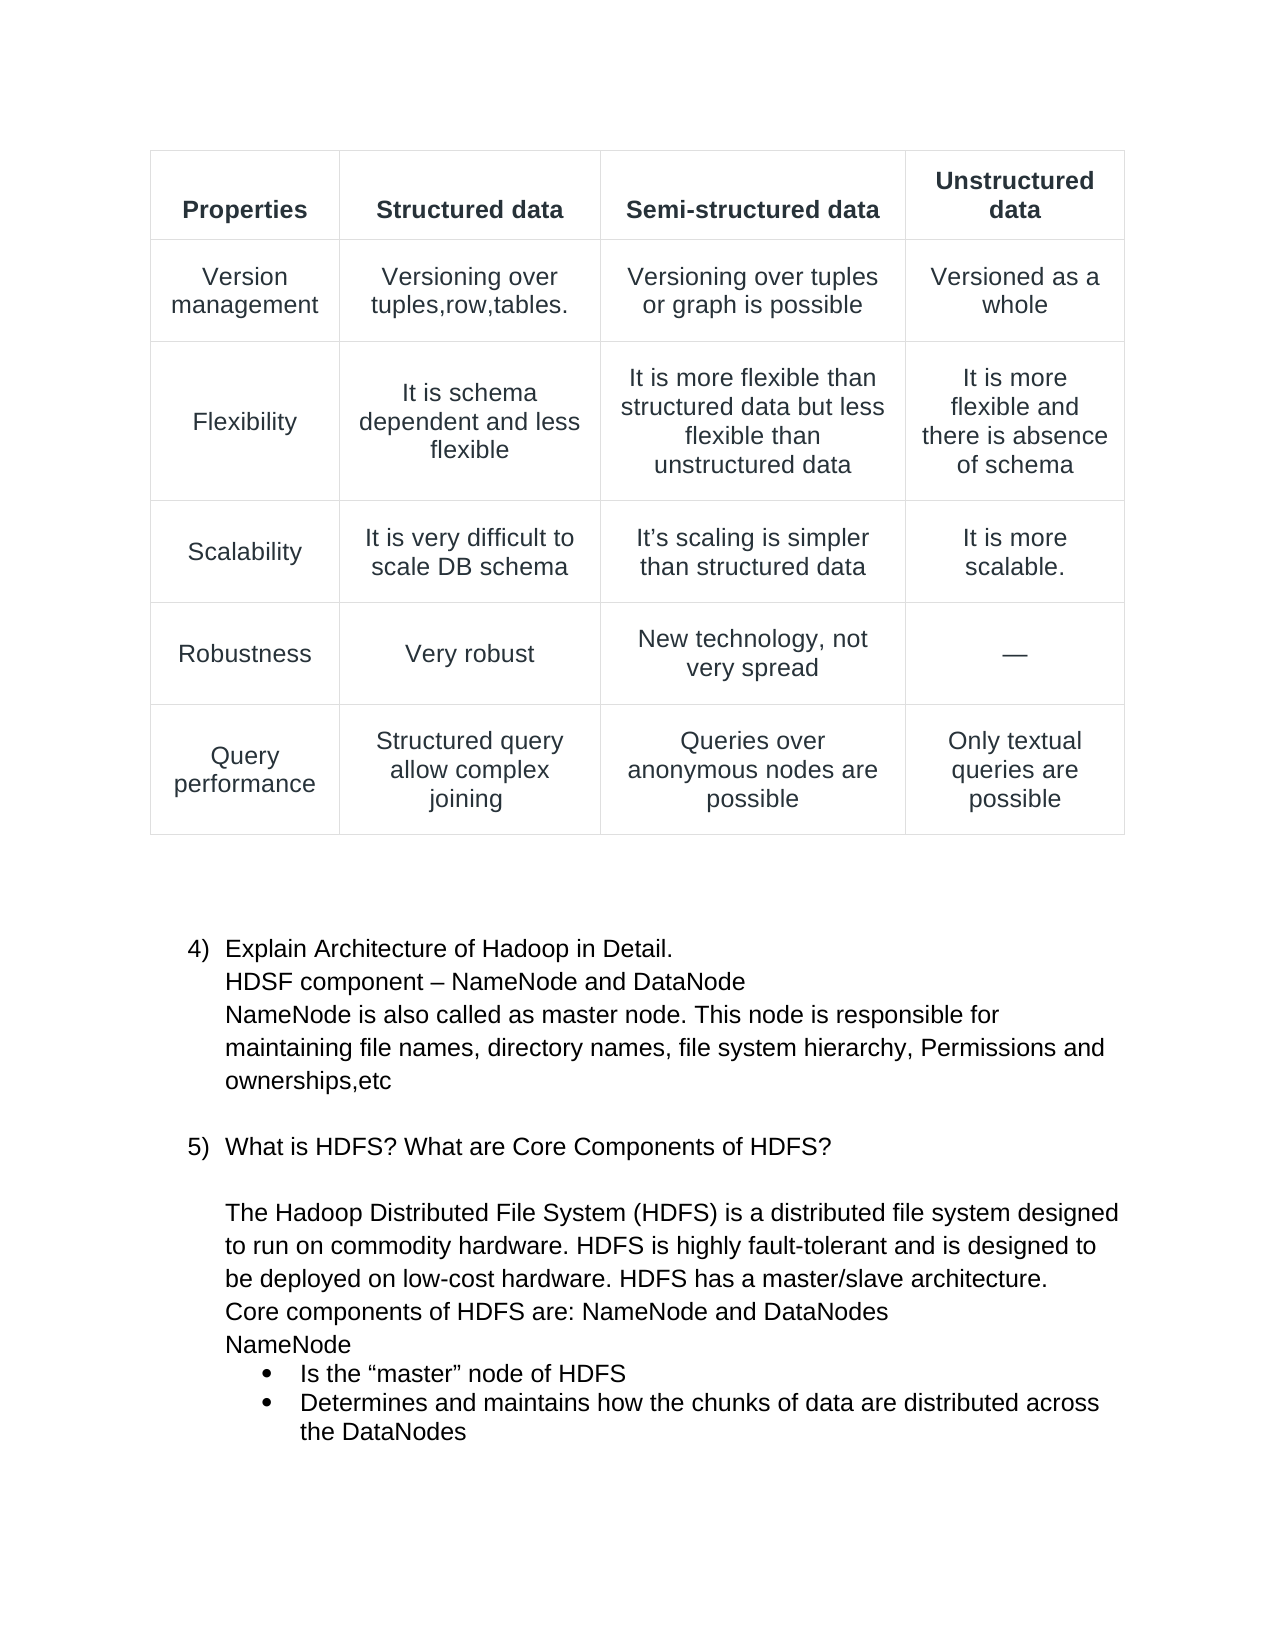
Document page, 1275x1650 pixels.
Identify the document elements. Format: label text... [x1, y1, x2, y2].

text NameNode is also called as master node. This node is responsible for maintaining file names, directory names, file system hierarchy, Permissions and ownerships,etc [225, 1000, 1125, 1095]
table_cell It is very difficult to scale DB schema [340, 501, 600, 602]
table_cell Flexibility [151, 342, 339, 500]
table_cell Version management [151, 240, 339, 341]
text The Hadoop Distributed File System (HDFS) is a distributed file system designed to run on commodity hardware. HDFS is highly fault-tolerant and is designed to be deployed on low-cost hardware. HDFS has a master/slave architecture. [225, 1198, 1125, 1293]
table_cell Query performance [151, 705, 339, 834]
table_cell It’s scaling is simpler than structured data [601, 501, 905, 602]
table_cell Very robust [340, 603, 600, 704]
table_cell Versioned as a whole [906, 240, 1124, 341]
table_cell Structured query allow complex joining [340, 705, 600, 834]
table_cell It is more flexible than structured data but less flexible than unstructured data [601, 342, 905, 500]
table_cell Versioning over tuples,row,tables. [340, 240, 600, 341]
text Core components of HDFS are: NameNode and DataNodes [225, 1297, 1125, 1326]
table_cell Scalability [151, 501, 339, 602]
table_cell Versioning over tuples or graph is possible [601, 240, 905, 341]
table_cell Robustness [151, 603, 339, 704]
table_cell It is more flexible and there is absence of schema [906, 342, 1124, 500]
table_cell It is more scalable. [906, 501, 1124, 602]
table_header Structured data [340, 151, 600, 239]
list What is HDFS? What are Core Components of HDFS? [187, 1132, 1125, 1161]
table_cell Queries over anonymous nodes are possible [601, 705, 905, 834]
list Determines and maintains how the chunks of data are distributed across the DataNodes [262, 1388, 1125, 1445]
table_header Properties [151, 151, 339, 239]
table_header Unstructured data [906, 151, 1124, 239]
table_cell It is schema dependent and less flexible [340, 342, 600, 500]
text HDSF component – NameNode and DataNode [225, 967, 1125, 996]
table_cell — [906, 603, 1124, 704]
table_cell Only textual queries are possible [906, 705, 1124, 834]
list Is the “master” node of HDFS [262, 1359, 1125, 1388]
text NameNode [150, 1330, 1125, 1359]
table_header Semi-structured data [601, 151, 905, 239]
list Explain Architecture of Hadoop in Detail. [187, 934, 1125, 963]
table_cell New technology, not very spread [601, 603, 905, 704]
